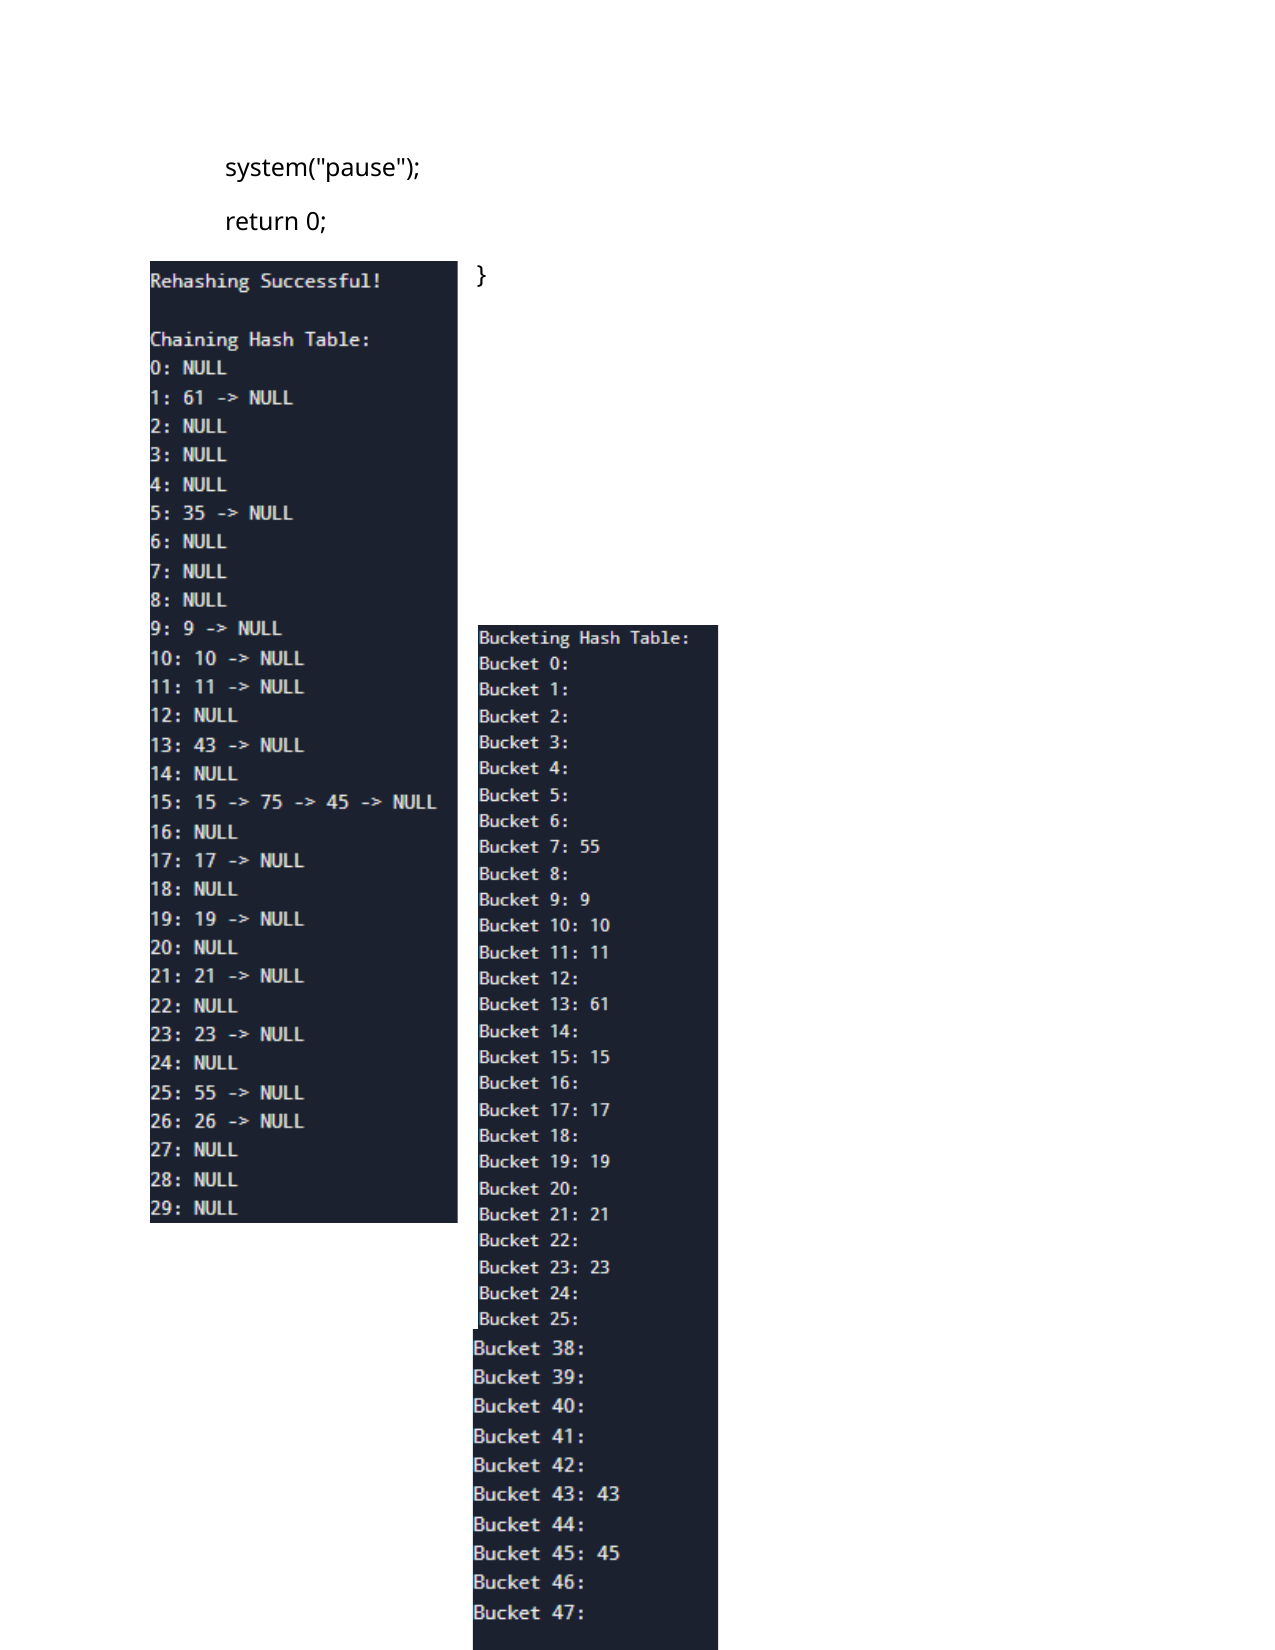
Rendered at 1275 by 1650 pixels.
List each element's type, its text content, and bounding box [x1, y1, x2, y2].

text return 0; [150, 203, 1125, 237]
picture [472, 625, 719, 1650]
text } [150, 257, 1125, 291]
text system("pause"); [150, 150, 1125, 184]
picture [150, 261, 458, 1223]
